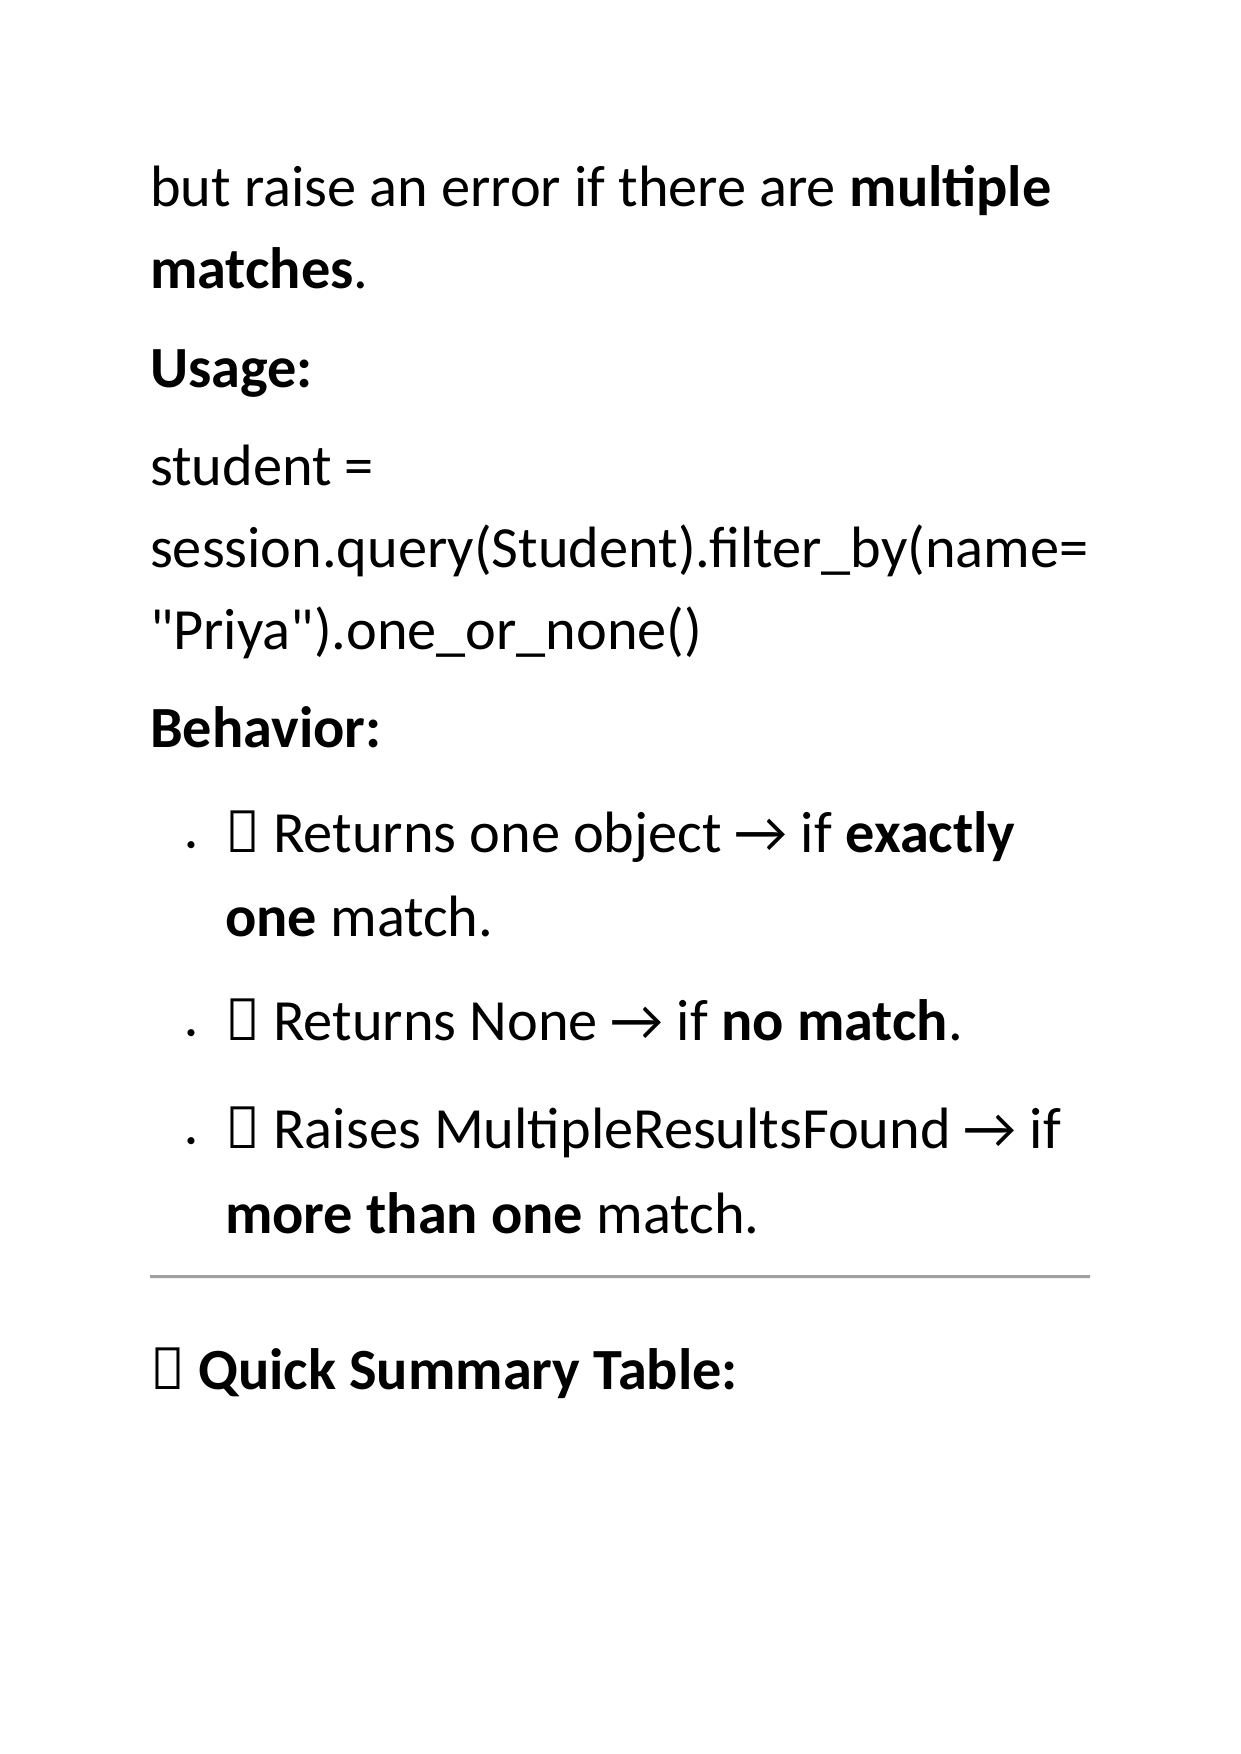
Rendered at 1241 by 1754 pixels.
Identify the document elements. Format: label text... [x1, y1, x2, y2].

text student = session.query(Student).filter_by(name="Priya").one_or_none() [150, 429, 1090, 664]
text Behavior: [150, 691, 1090, 762]
text Usage: [150, 330, 1090, 402]
list ✅ Returns None → if no match. [187, 978, 1090, 1058]
list ❌ Raises MultipleResultsFound → if more than one match. [187, 1086, 1090, 1248]
list ✅ Returns one object → if exactly one match. [187, 790, 1090, 951]
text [150, 150, 1090, 303]
text 🧠 Quick Summary Table: [150, 1327, 1090, 1406]
